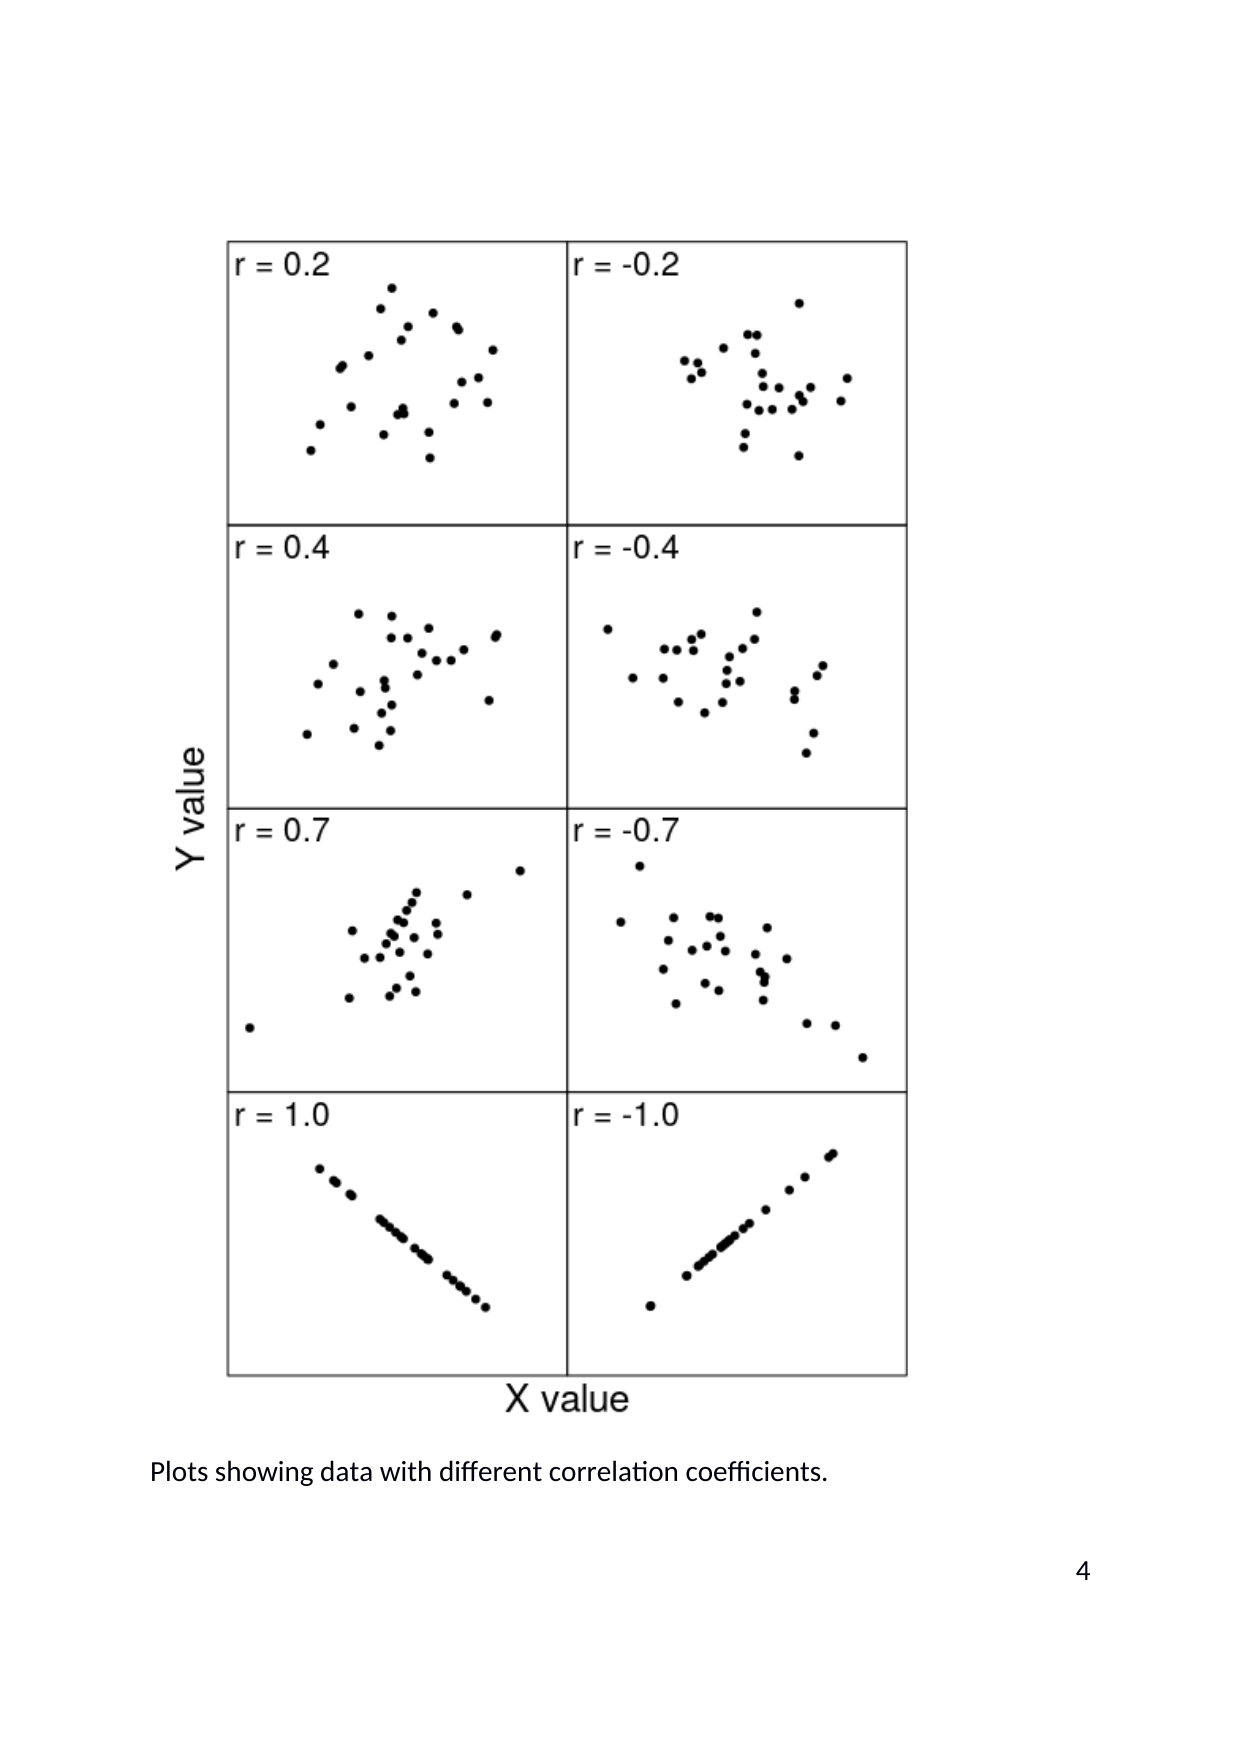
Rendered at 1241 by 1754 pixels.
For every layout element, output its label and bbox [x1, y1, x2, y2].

picture [168, 222, 927, 1436]
